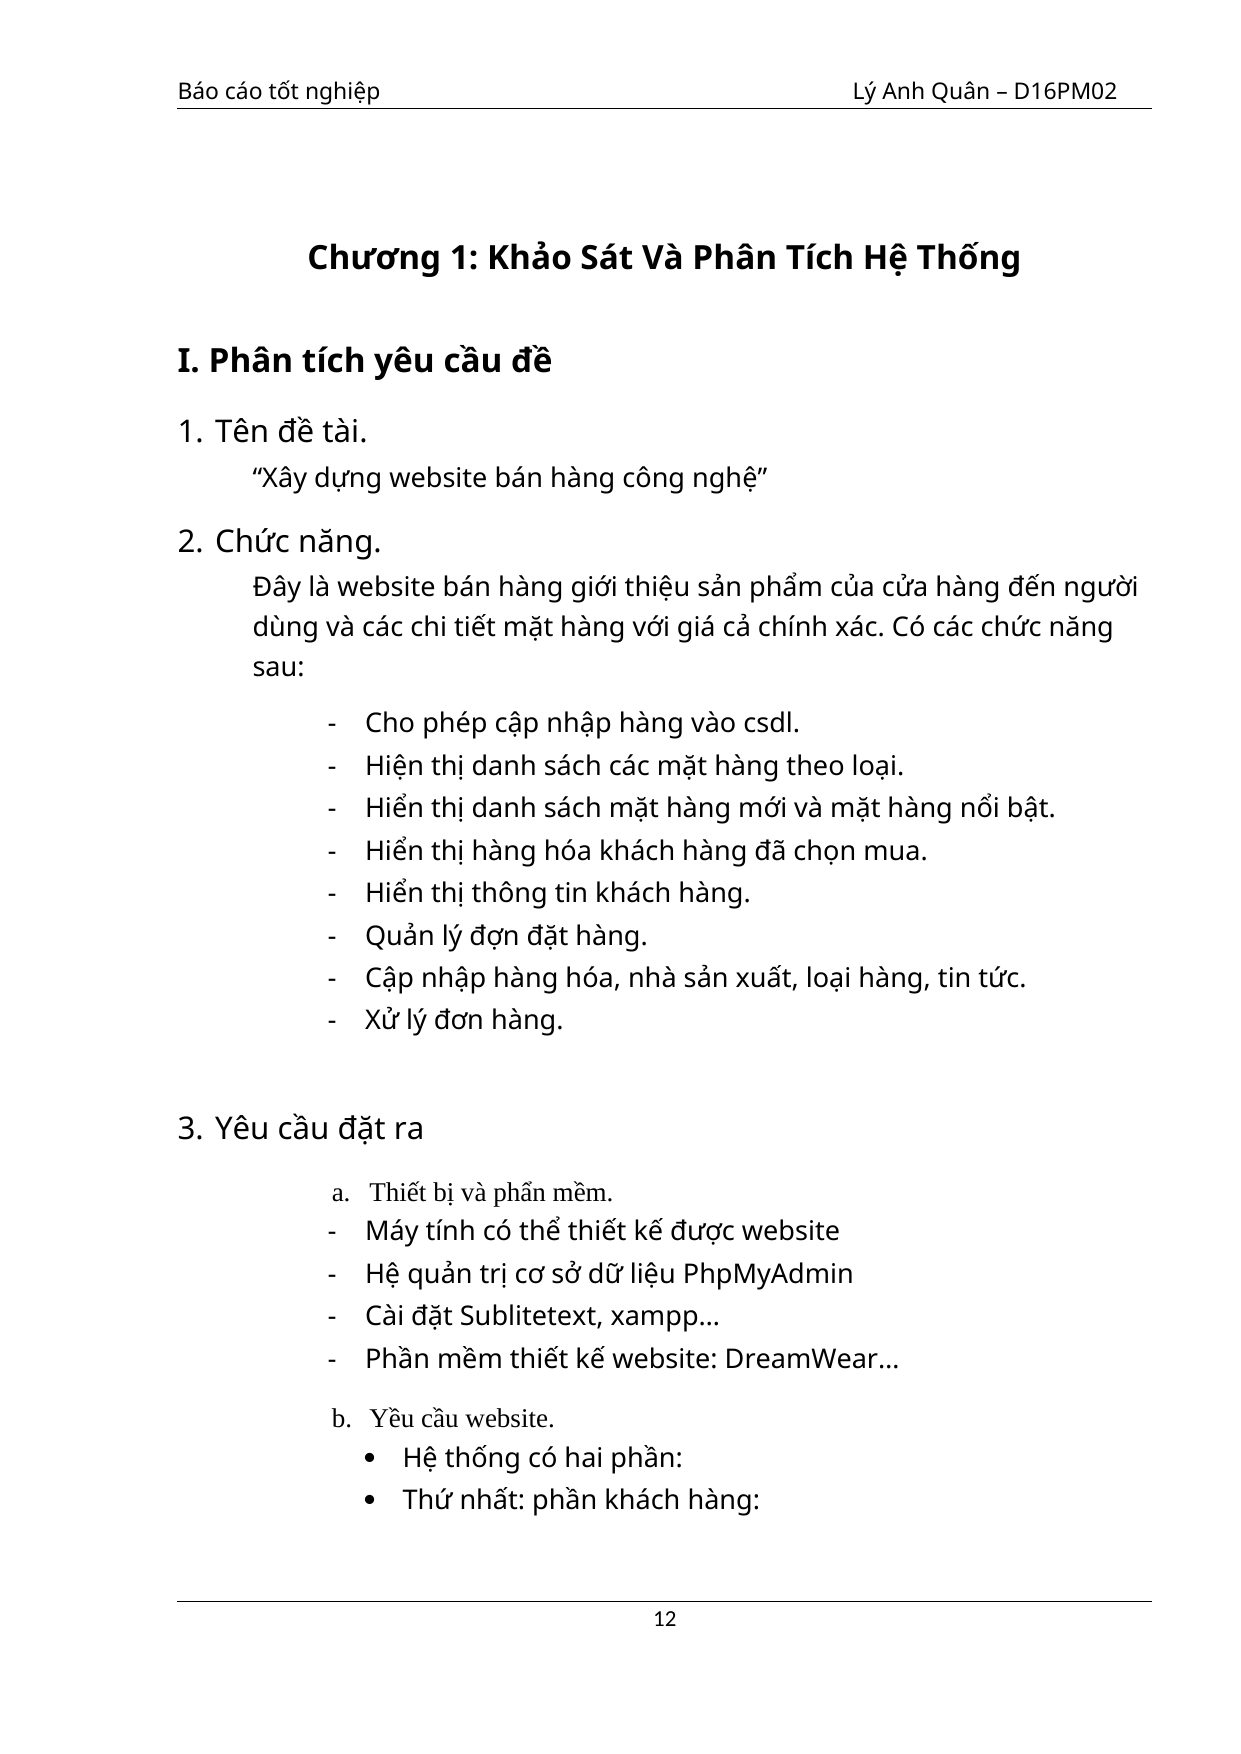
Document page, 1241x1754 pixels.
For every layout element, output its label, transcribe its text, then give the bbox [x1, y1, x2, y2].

list Phần mềm thiết kế website: DreamWear… [327, 1339, 1152, 1376]
list Cập nhập hàng hóa, nhà sản xuất, loại hàng, tin tức. [327, 958, 1152, 995]
list Thứ nhất: phần khách hàng: [365, 1480, 1152, 1517]
list Hệ thống có hai phần: [365, 1438, 1152, 1475]
list Cài đặt Sublitetext, xampp… [327, 1297, 1152, 1333]
subtitle Tên đề tài. [177, 409, 1152, 452]
subtitle Thiết bị và phẩn mềm. [332, 1176, 1152, 1207]
text “Xây dựng website bán hàng công nghệ” [252, 458, 1152, 495]
list Xử lý đơn hàng. [327, 1001, 1152, 1038]
subtitle Chương 1: Khảo Sát Và Phân Tích Hệ Thống [177, 234, 1152, 279]
list Hiển thị hàng hóa khách hàng đã chọn mua. [327, 831, 1152, 868]
subtitle Chức năng. [177, 519, 1152, 562]
list Quản lý đợn đặt hàng. [327, 916, 1152, 953]
list Hệ quản trị cơ sở dữ liệu PhpMyAdmin [327, 1254, 1152, 1291]
list Máy tính có thể thiết kế được website [327, 1212, 1152, 1249]
list Cho phép cập nhập hàng vào csdl. [327, 704, 1152, 741]
list Hiển thị thông tin khách hàng. [327, 873, 1152, 910]
subtitle Yều cầu website. [332, 1402, 1152, 1433]
list Hiện thị danh sách các mặt hàng theo loại. [327, 746, 1152, 783]
list Hiển thị danh sách mặt hàng mới và mặt hàng nổi bật. [327, 789, 1152, 826]
subtitle I. Phân tích yêu cầu đề [177, 336, 1152, 382]
text Đây là website bán hàng giới thiệu sản phẩm của cửa hàng đến người dùng và các chi tiết mặt hàng với giá cả chính xác. Có các chức năng sau: [252, 568, 1152, 684]
subtitle Yêu cầu đặt ra [177, 1106, 1152, 1149]
